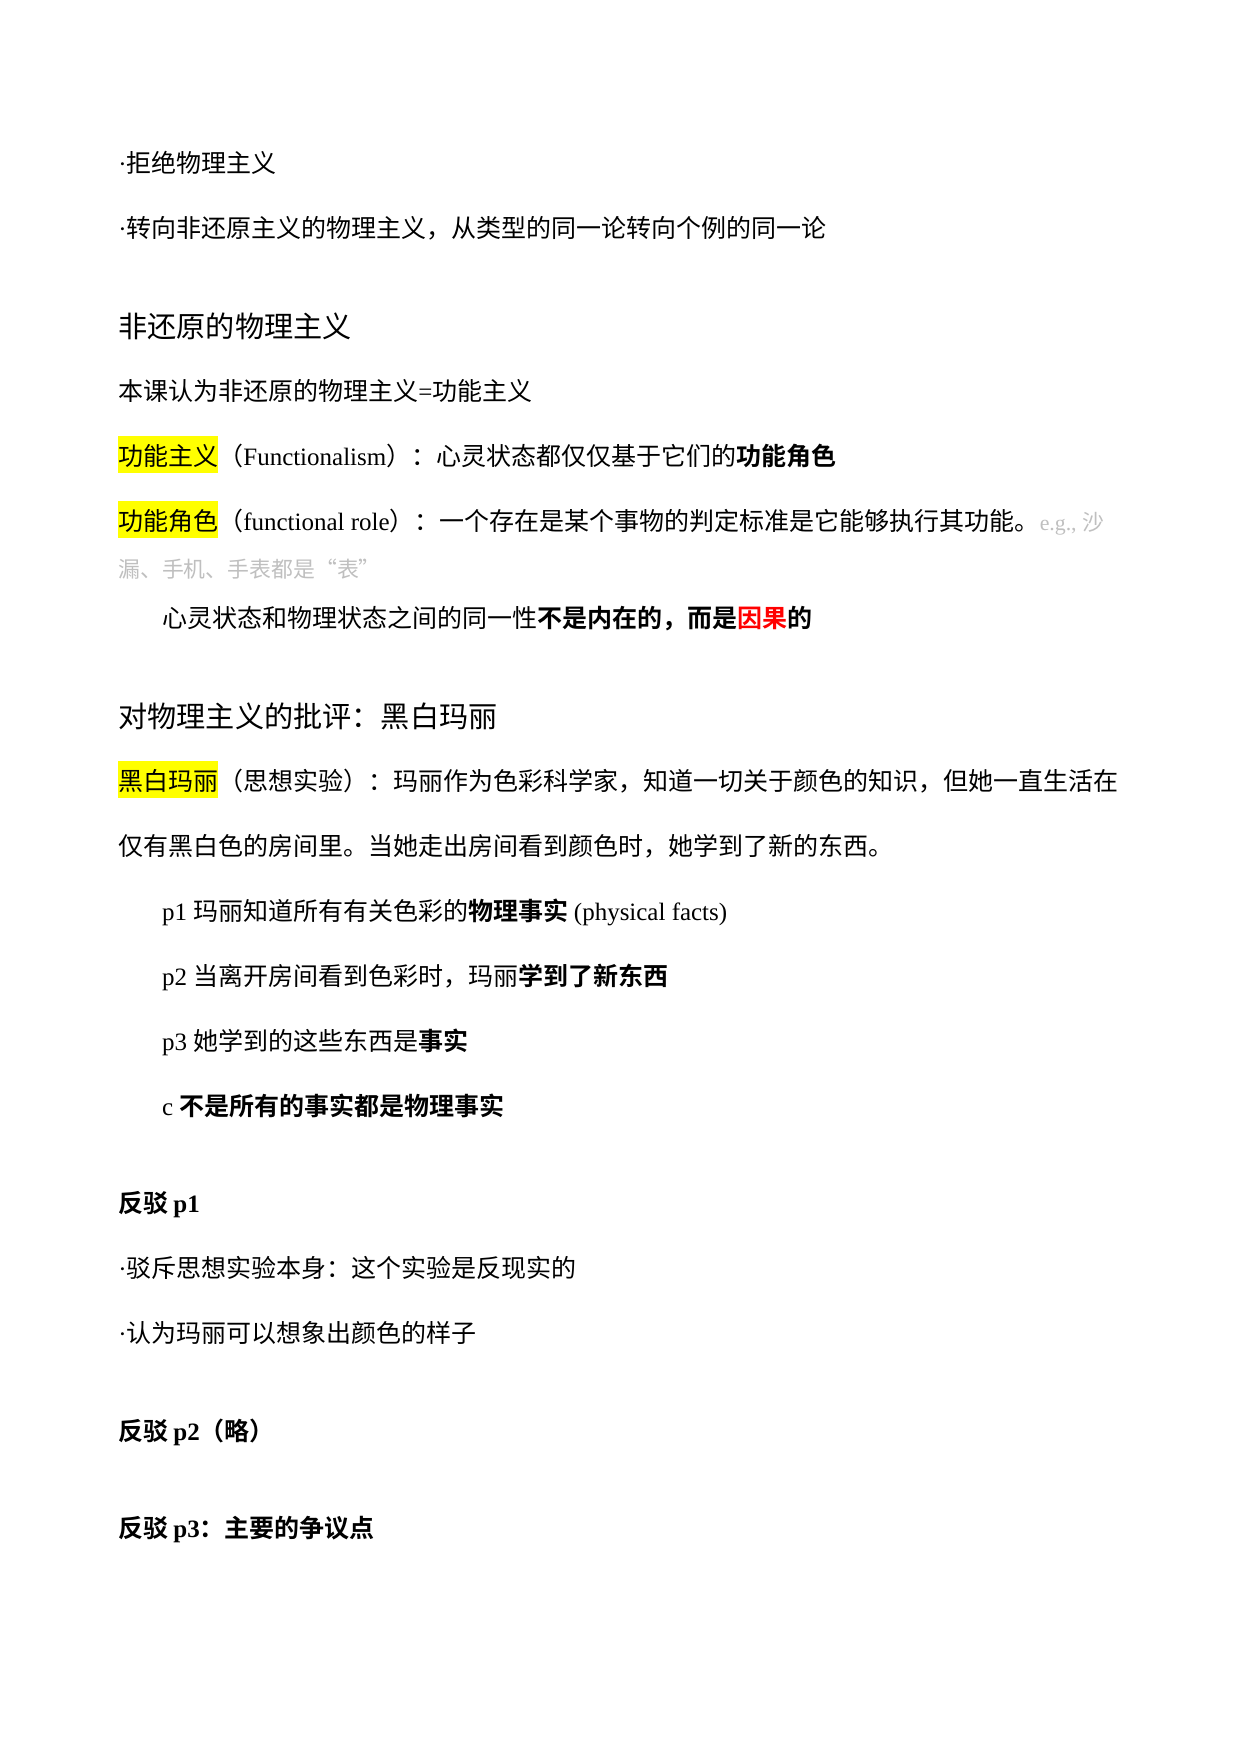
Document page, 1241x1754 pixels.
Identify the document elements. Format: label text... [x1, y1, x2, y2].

text 功能主义（Functionalism）：心灵状态都仅仅基于它们的功能角色 [118, 422, 1122, 487]
text 反驳p3：主要的争议点 [118, 1494, 1122, 1559]
text p1 玛丽知道所有有关色彩的物理事实 (physical facts) [118, 877, 1122, 942]
text p2 当离开房间看到色彩时，玛丽学到了新东西 [118, 942, 1122, 1007]
text ·认为玛丽可以想象出颜色的样子 [118, 1299, 1122, 1364]
text 黑白玛丽（思想实验）：玛丽作为色彩科学家，知道一切关于颜色的知识，但她一直生活在仅有黑白色的房间里。当她走出房间看到颜色时，她学到了新的东西。 [118, 747, 1122, 877]
text c 不是所有的事实都是物理事实 [118, 1072, 1122, 1137]
text ·拒绝物理主义 [118, 129, 1122, 194]
text 反驳p2（略） [118, 1397, 1122, 1462]
text 对物理主义的批评：黑白玛丽 [118, 682, 1122, 747]
text 反驳p1 [118, 1169, 1122, 1234]
text 心灵状态和物理状态之间的同一性不是内在的，而是因果的 [118, 584, 1122, 649]
text ·驳斥思想实验本身：这个实验是反现实的 [118, 1234, 1122, 1299]
text p3 她学到的这些东西是事实 [118, 1007, 1122, 1072]
text ·转向非还原主义的物理主义，从类型的同一论转向个例的同一论 [118, 194, 1122, 259]
text 本课认为非还原的物理主义=功能主义 [118, 357, 1122, 422]
text 功能角色（functional role）：一个存在是某个事物的判定标准是它能够执行其功能。e.g., 沙漏、手机、手表都是“表” [118, 487, 1122, 584]
text 非还原的物理主义 [118, 292, 1122, 357]
